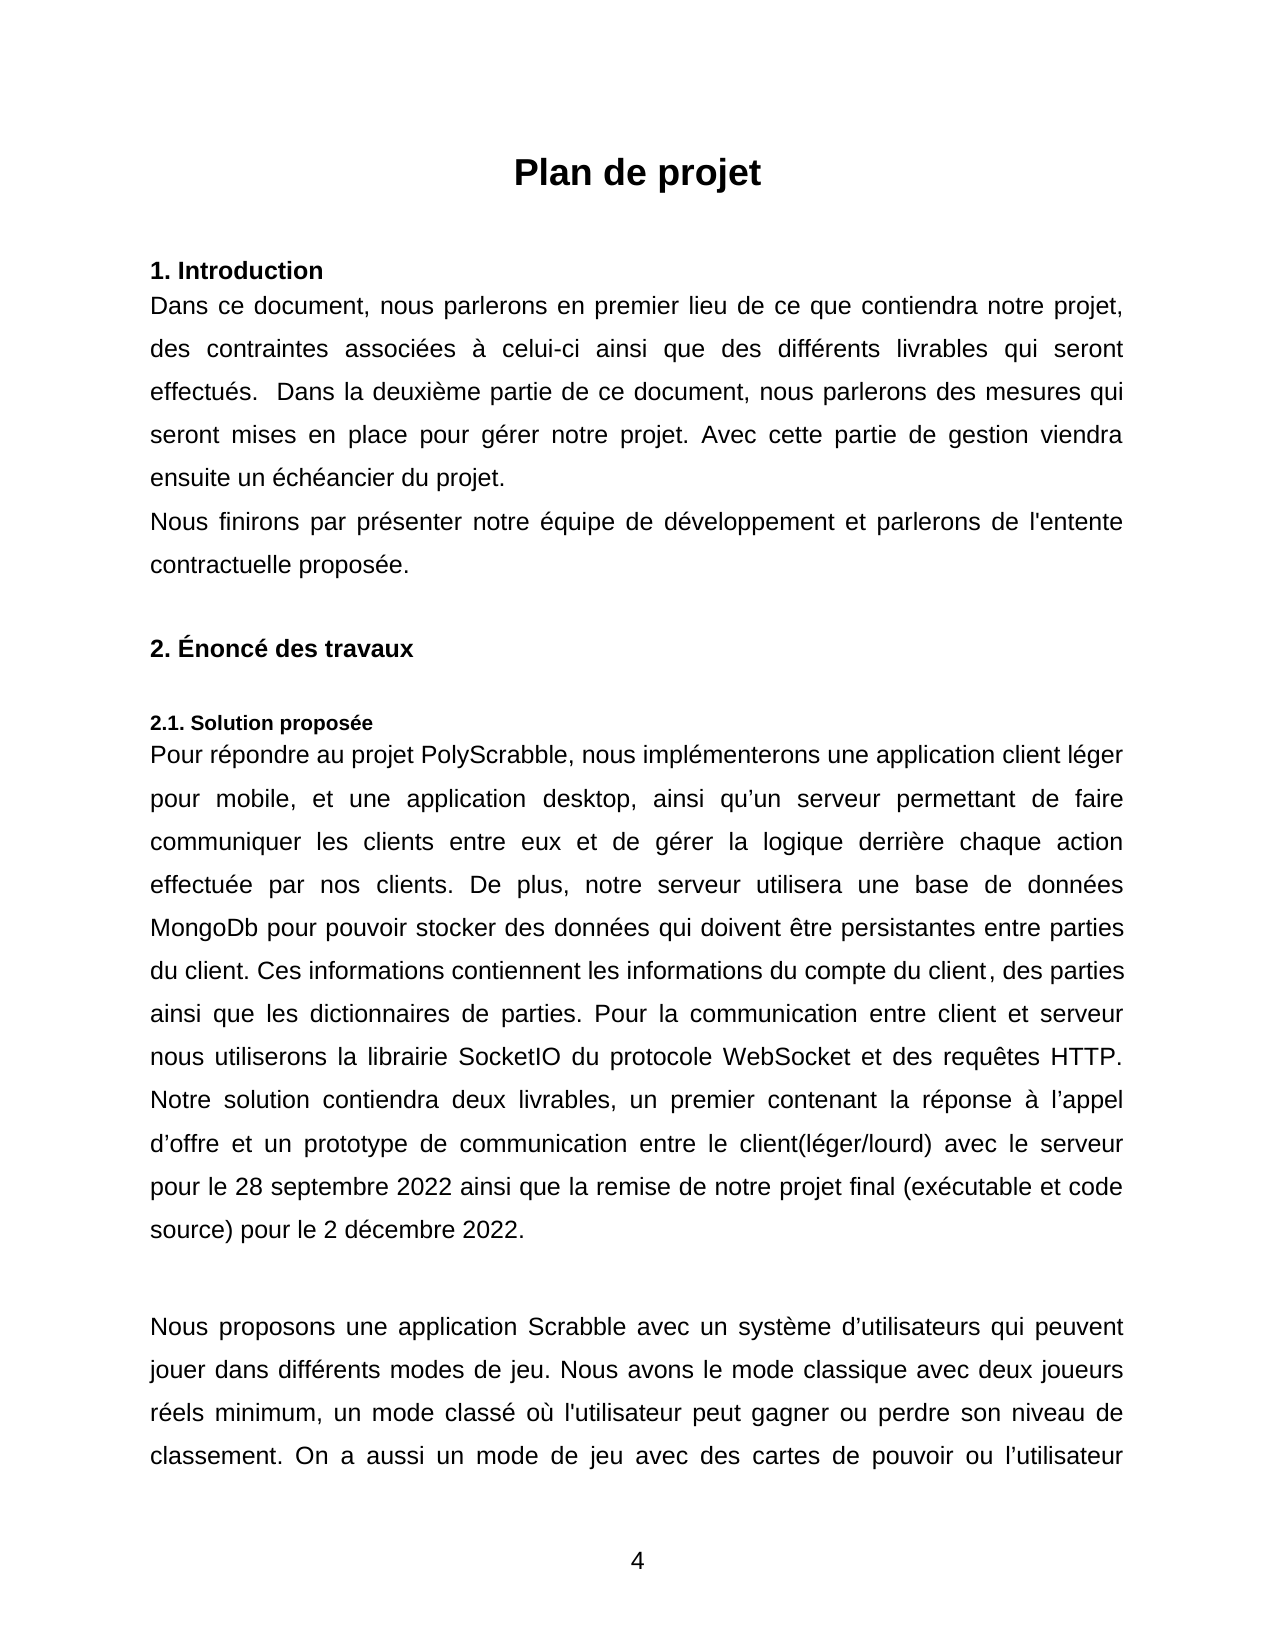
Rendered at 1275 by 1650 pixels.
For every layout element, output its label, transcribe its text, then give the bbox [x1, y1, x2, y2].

title Plan de projet [150, 150, 1125, 193]
subtitle 2. Énoncé des travaux [150, 634, 1125, 663]
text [150, 1312, 1125, 1470]
subtitle 2.1. Solution proposée [150, 710, 1125, 734]
text Pour répondre au projet PolyScrabble, nous implémenterons une application client léger pour mobile, et une application desktop, ainsi qu’un serveur permettant de faire communiquer les clients entre eux et de gérer la logique derrière chaque action effectuée par nos clients. De plus, notre serveur utilisera une base de données MongoDb pour pouvoir stocker des données qui doivent être persistantes entre parties du client. Ces informations contiennent les informations du compte du client, des parties ainsi que les dictionnaires de parties. Pour la communication entre client et serveur nous utiliserons la librairie SocketIO du protocole WebSocket et des requêtes HTTP. Notre solution contiendra deux livrables, un premier contenant la réponse à l’appel d’offre et un prototype de communication entre le client(léger/lourd) avec le serveur pour le 28 septembre 2022 ainsi que la remise de notre projet final (exécutable et code source) pour le 2 décembre 2022. [150, 741, 1125, 1244]
text Dans ce document, nous parlerons en premier lieu de ce que contiendra notre projet, des contraintes associées à celui-ci ainsi que des différents livrables qui seront effectués. Dans la deuxième partie de ce document, nous parlerons des mesures qui seront mises en place pour gérer notre projet. Avec cette partie de gestion viendra ensuite un échéancier du projet. [150, 291, 1125, 492]
subtitle 1. Introduction [150, 256, 1125, 285]
text Nous finirons par présenter notre équipe de développement et parlerons de l'entente contractuelle proposée. [150, 507, 1125, 578]
